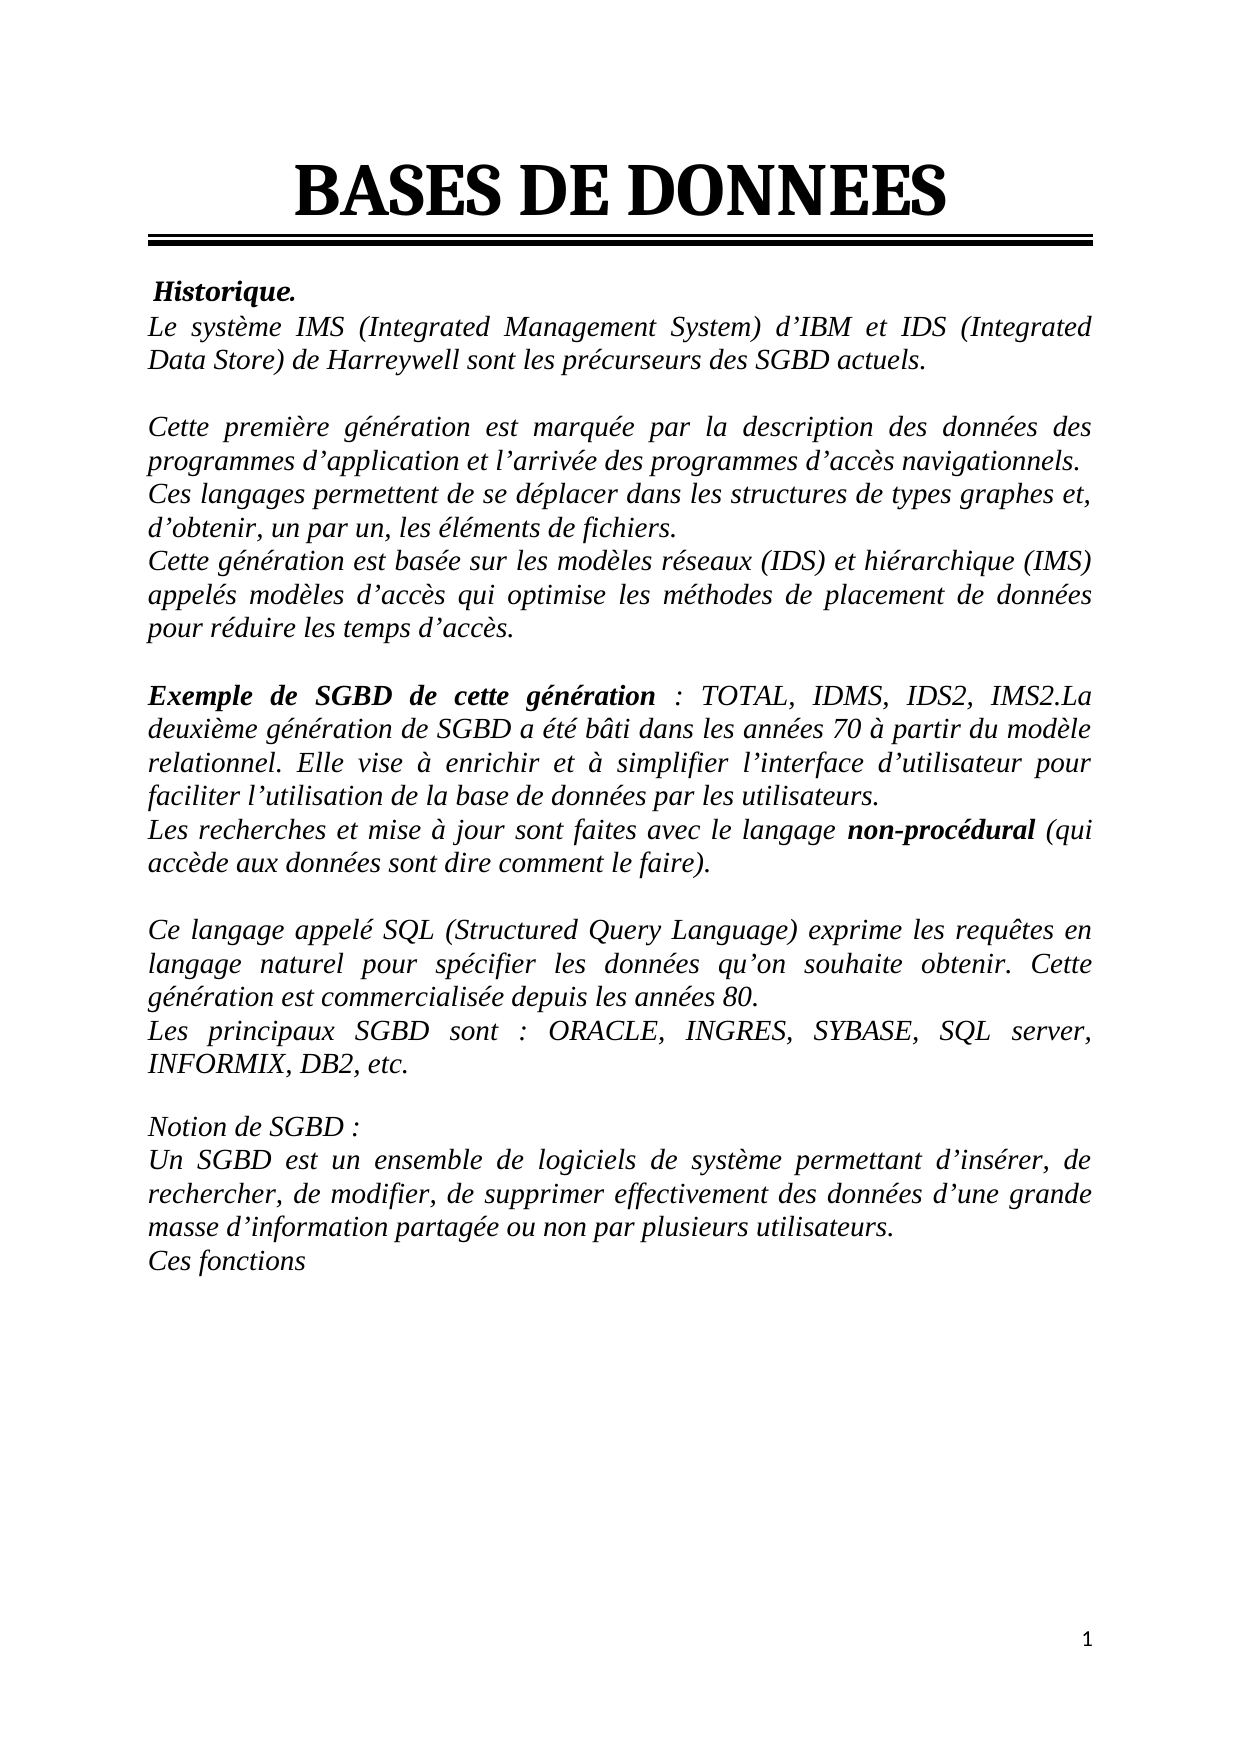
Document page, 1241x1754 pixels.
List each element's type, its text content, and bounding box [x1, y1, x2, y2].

text BASES DE DONNEES [148, 148, 1093, 234]
text Les recherches et mise à jour sont faites avec le langage non-procédural (qui accède aux données sont dire comment le faire). [148, 812, 1093, 879]
text Notion de SGBD : [148, 1109, 1093, 1142]
text Le système IMS (Integrated Management System) d’IBM et IDS (Integrated Data Store) de Harreywell sont les précurseurs des SGBD actuels. [148, 309, 1093, 376]
text Ce langage appelé SQL (Structured Query Language) exprime les requêtes en langage naturel pour spécifier les données qu’on souhaite obtenir. Cette génération est commercialisée depuis les années 80. [148, 912, 1093, 1013]
text Exemple de SGBD de cette génération : TOTAL, IDMS, IDS2, IMS2.La deuxième génération de SGBD a été bâti dans les années 70 à partir du modèle relationnel. Elle vise à enrichir et à simplifier l’interface d’utilisateur pour faciliter l’utilisation de la base de données par les utilisateurs. [148, 678, 1093, 812]
text Les principaux SGBD sont : ORACLE, INGRES, SYBASE, SQL server, INFORMIX, DB2, etc. [148, 1013, 1093, 1080]
text Un SGBD est un ensemble de logiciels de système permettant d’insérer, de rechercher, de modifier, de supprimer effectivement des données d’une grande masse d’information partagée ou non par plusieurs utilisateurs. [148, 1142, 1093, 1243]
text Historique. [148, 275, 1093, 309]
text Ces fonctions [148, 1243, 1093, 1277]
text Cette première génération est marquée par la description des données des programmes d’application et l’arrivée des programmes d’accès navigationnels. [148, 409, 1093, 476]
text Cette génération est basée sur les modèles réseaux (IDS) et hiérarchique (IMS) appelés modèles d’accès qui optimise les méthodes de placement de données pour réduire les temps d’accès. [148, 543, 1093, 644]
text Ces langages permettent de se déplacer dans les structures de types graphes et, d’obtenir, un par un, les éléments de fichiers. [148, 476, 1093, 543]
